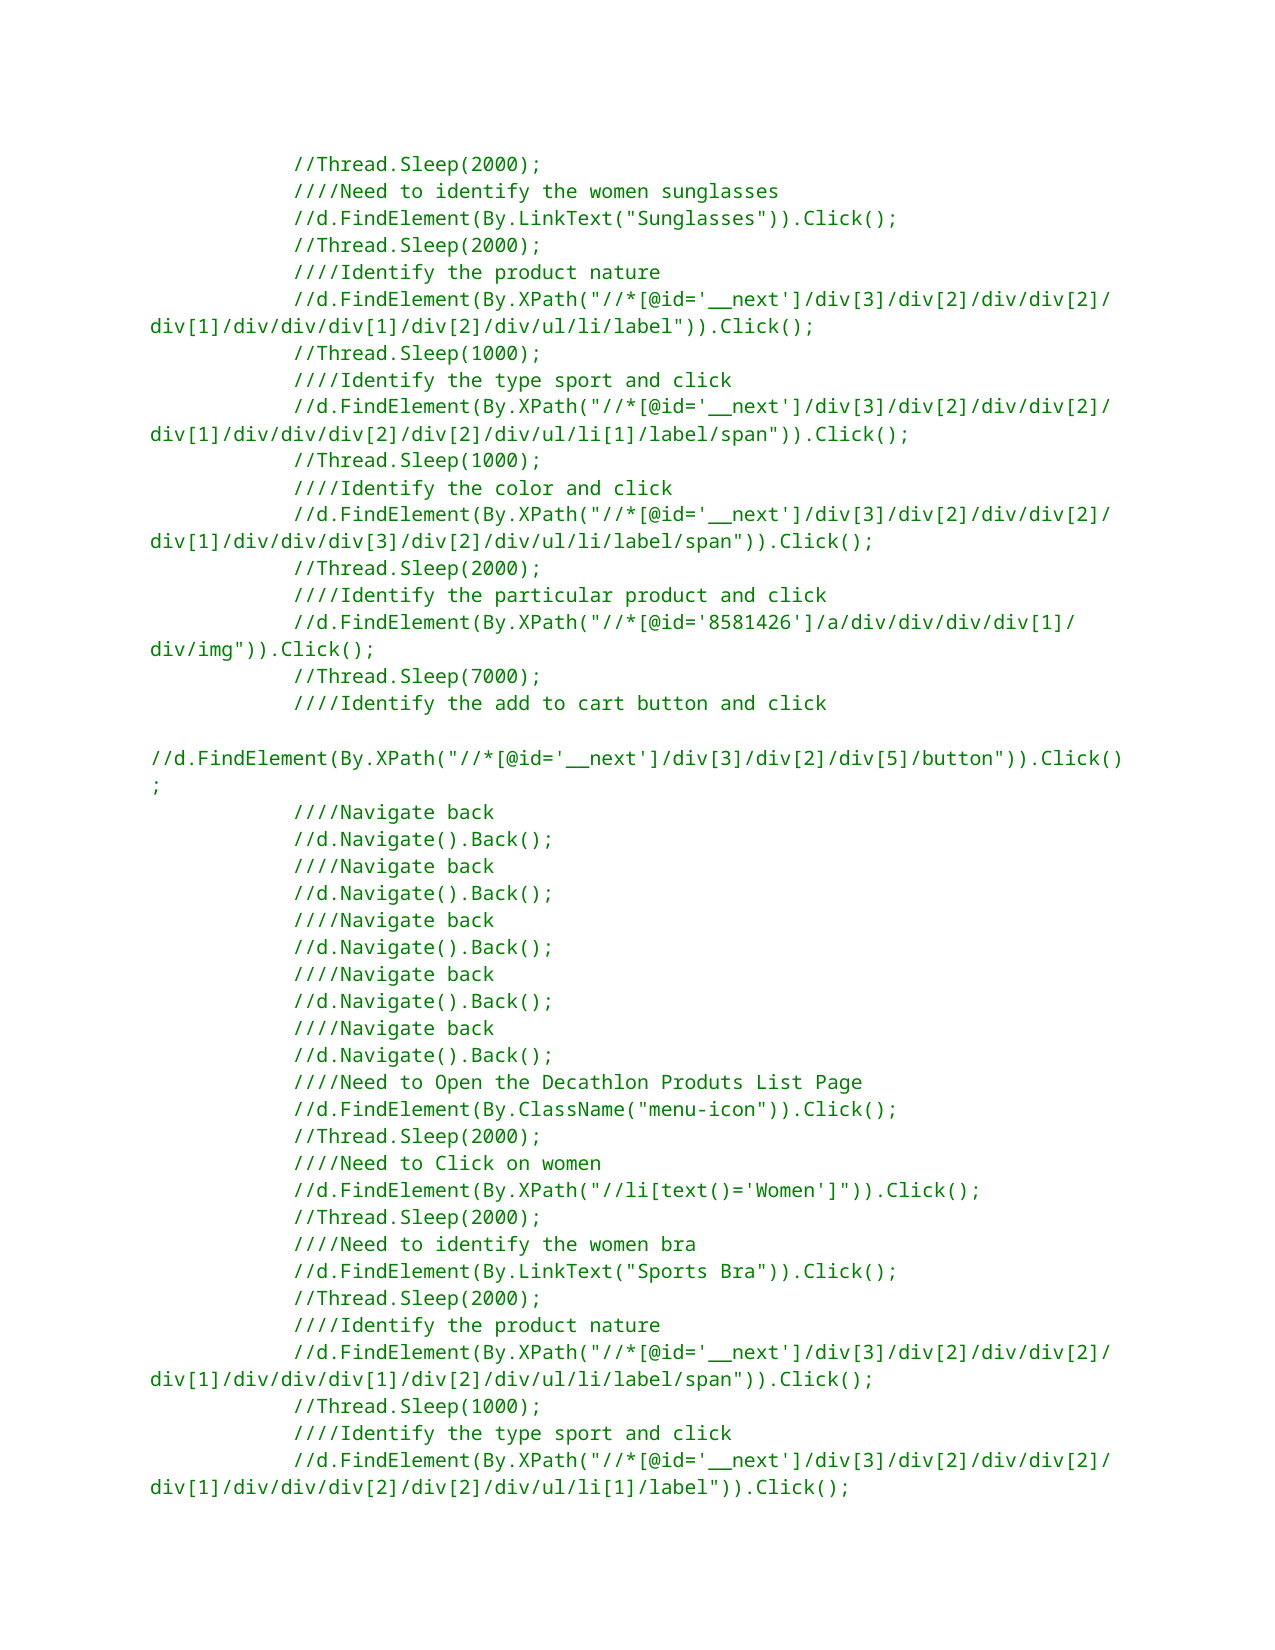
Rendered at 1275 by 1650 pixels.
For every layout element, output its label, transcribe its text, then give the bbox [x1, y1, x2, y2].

text ////Need to Click on women [150, 1149, 1125, 1176]
text ////Identify the particular product and click [150, 582, 1125, 609]
text //d.Navigate().Back(); [150, 1041, 1125, 1068]
text ////Need to Open the Decathlon Produts List Page [150, 1068, 1125, 1095]
text ////Navigate back [150, 960, 1125, 987]
text //d.FindElement(By.XPath("//*[@id='__next']/div[3]/div[2]/div/div[2]/div[1]/div/div/div[2]/div[2]/div/ul/li[1]/label")).Click(); [150, 1446, 1125, 1500]
text //d.FindElement(By.XPath("//*[@id='__next']/div[3]/div[2]/div/div[2]/div[1]/div/div/div[3]/div[2]/div/ul/li/label/span")).Click(); [150, 501, 1125, 555]
text //d.Navigate().Back(); [150, 826, 1125, 852]
text //d.FindElement(By.XPath("//*[@id='__next']/div[3]/div[2]/div[5]/button")).Click(); [150, 717, 1125, 798]
text //d.FindElement(By.XPath("//*[@id='__next']/div[3]/div[2]/div/div[2]/div[1]/div/div/div[1]/div[2]/div/ul/li/label/span")).Click(); [150, 1338, 1125, 1392]
text ////Identify the type sport and click [150, 1419, 1125, 1446]
text //Thread.Sleep(2000); [150, 1284, 1125, 1311]
text ////Identify the product nature [150, 1311, 1125, 1338]
text //d.Navigate().Back(); [150, 987, 1125, 1014]
text ////Navigate back [150, 798, 1125, 826]
text //Thread.Sleep(1000); [150, 339, 1125, 366]
text ////Need to identify the women bra [150, 1230, 1125, 1257]
text //Thread.Sleep(1000); [150, 1392, 1125, 1419]
text ////Identify the add to cart button and click [150, 689, 1125, 717]
text //d.FindElement(By.XPath("//li[text()='Women']")).Click(); [150, 1176, 1125, 1203]
text //d.FindElement(By.XPath("//*[@id='8581426']/a/div/div/div/div[1]/div/img")).Click(); [150, 609, 1125, 663]
text //d.FindElement(By.XPath("//*[@id='__next']/div[3]/div[2]/div/div[2]/div[1]/div/div/div[2]/div[2]/div/ul/li[1]/label/span")).Click(); [150, 393, 1125, 447]
text ////Need to identify the women sunglasses [150, 177, 1125, 204]
text //d.Navigate().Back(); [150, 879, 1125, 906]
text ////Identify the product nature [150, 258, 1125, 285]
text //d.FindElement(By.LinkText("Sunglasses")).Click(); [150, 204, 1125, 231]
text //Thread.Sleep(2000); [150, 555, 1125, 582]
text ////Navigate back [150, 852, 1125, 879]
text //Thread.Sleep(2000); [150, 231, 1125, 258]
text //d.Navigate().Back(); [150, 933, 1125, 960]
text //Thread.Sleep(2000); [150, 1122, 1125, 1149]
text //d.FindElement(By.LinkText("Sports Bra")).Click(); [150, 1257, 1125, 1284]
text ////Navigate back [150, 906, 1125, 933]
text ////Identify the type sport and click [150, 366, 1125, 393]
text //Thread.Sleep(7000); [150, 663, 1125, 689]
text //Thread.Sleep(2000); [150, 150, 1125, 177]
text ////Identify the color and click [150, 474, 1125, 501]
text //Thread.Sleep(1000); [150, 447, 1125, 474]
text //d.FindElement(By.XPath("//*[@id='__next']/div[3]/div[2]/div/div[2]/div[1]/div/div/div[1]/div[2]/div/ul/li/label")).Click(); [150, 285, 1125, 339]
text ////Navigate back [150, 1014, 1125, 1041]
text //Thread.Sleep(2000); [150, 1203, 1125, 1230]
text //d.FindElement(By.ClassName("menu-icon")).Click(); [150, 1095, 1125, 1122]
